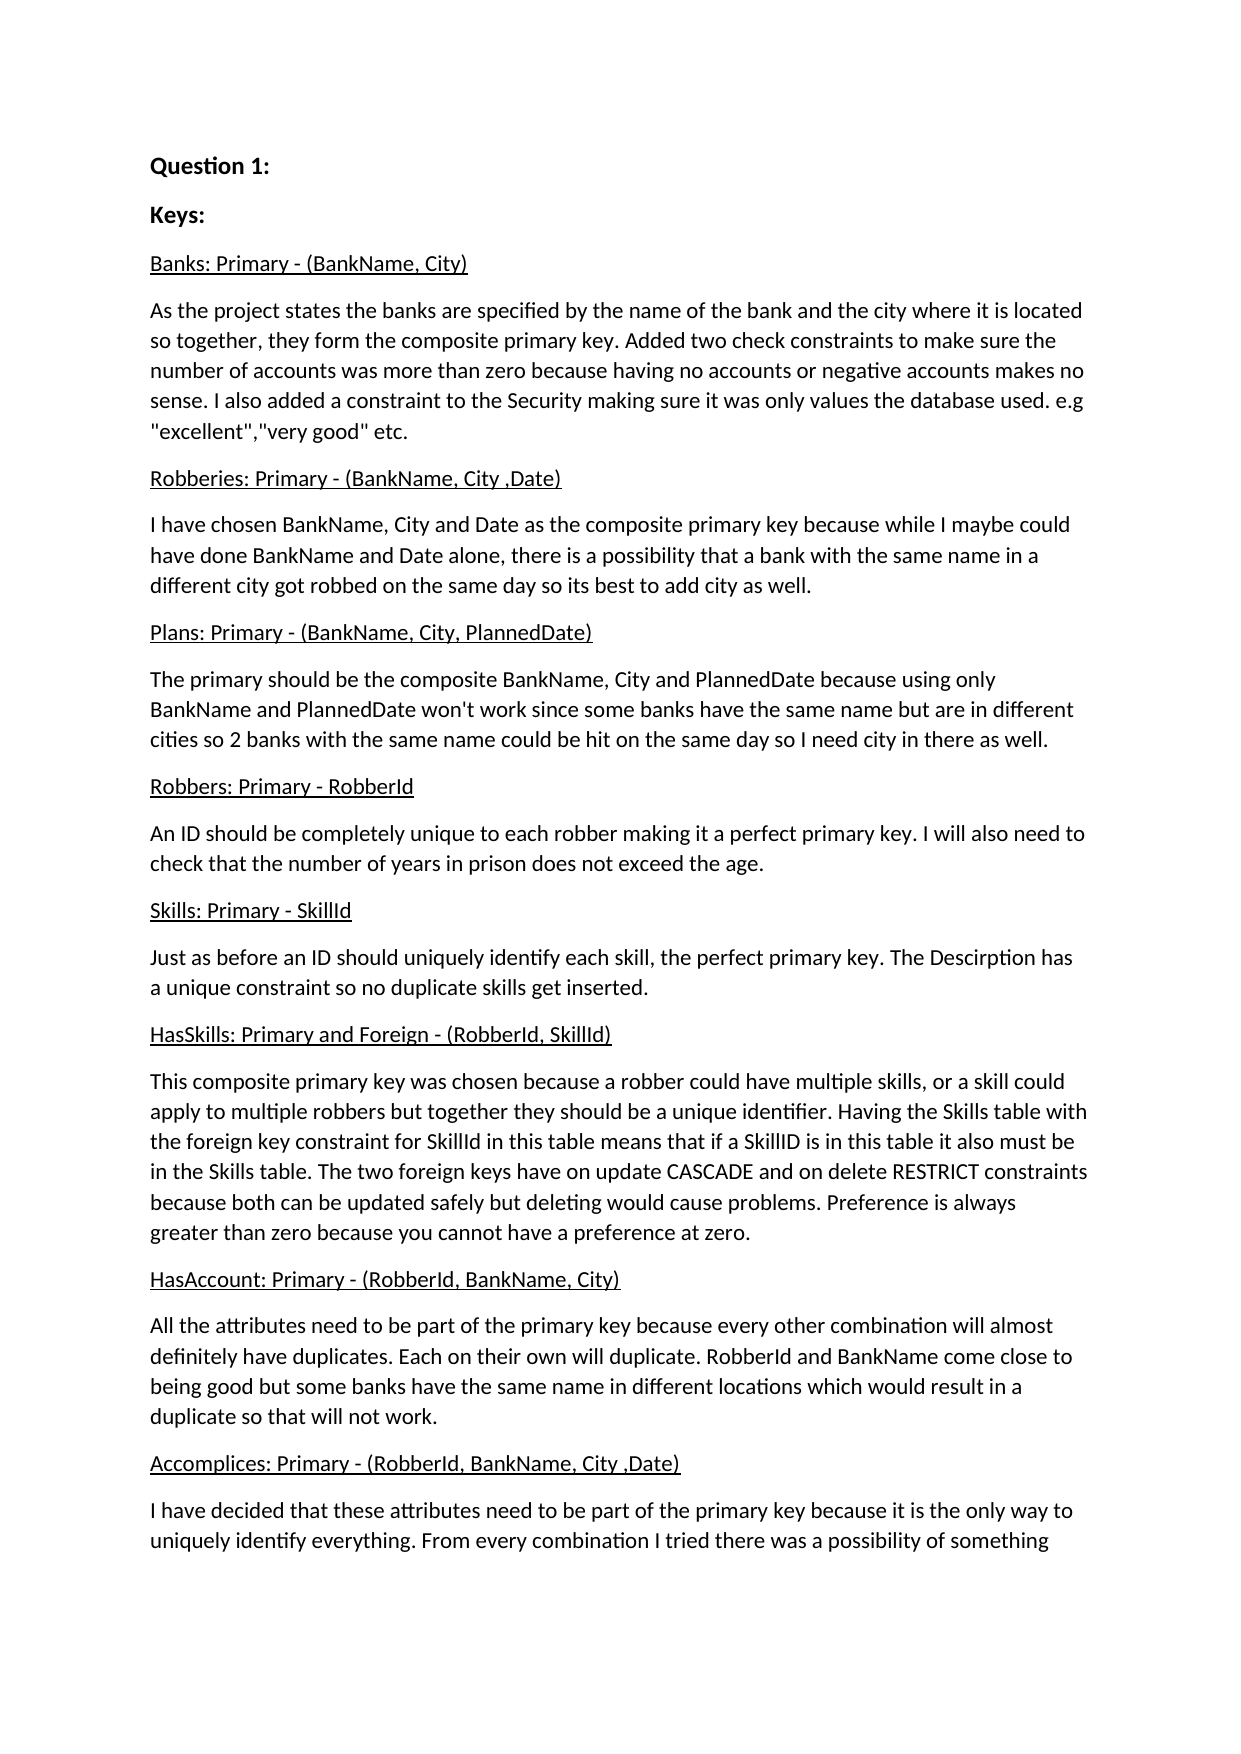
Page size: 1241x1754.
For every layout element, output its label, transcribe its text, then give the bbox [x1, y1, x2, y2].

text This composite primary key was chosen because a robber could have multiple skills, or a skill could apply to multiple robbers but together they should be a unique identifier. Having the Skills table with the foreign key constraint for SkillId in this table means that if a SkillID is in this table it also must be in the Skills table. The two foreign keys have on update CASCADE and on delete RESTRICT constraints because both can be updated safely but deleting would cause problems. Preference is always greater than zero because you cannot have a preference at zero. [150, 1067, 1090, 1246]
text Plans: Primary - (BankName, City, PlannedDate) [150, 618, 1090, 646]
text Banks: Primary - (BankName, City) [150, 249, 1090, 277]
text As the project states the banks are specified by the name of the bank and the city where it is located so together, they form the composite primary key. Added two check constraints to make sure the number of accounts was more than zero because having no accounts or negative accounts makes no sense. I also added a constraint to the Security making sure it was only values the database used. e.g "excellent","very good" etc. [150, 296, 1090, 445]
text Keys: [150, 199, 1090, 230]
text The primary should be the composite BankName, City and PlannedDate because using only BankName and PlannedDate won't work since some banks have the same name but are in different cities so 2 banks with the same name could be hit on the same day so I need city in there as well. [150, 665, 1090, 753]
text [150, 1496, 1090, 1554]
text Accomplices: Primary - (RobberId, BankName, City ,Date) [150, 1449, 1090, 1477]
text Question 1: [150, 150, 1090, 181]
text All the attributes need to be part of the primary key because every other combination will almost definitely have duplicates. Each on their own will duplicate. RobberId and BankName come close to being good but some banks have the same name in different locations which would result in a duplicate so that will not work. [150, 1312, 1090, 1430]
text Robberies: Primary - (BankName, City ,Date) [150, 464, 1090, 492]
text HasAccount: Primary - (RobberId, BankName, City) [150, 1265, 1090, 1293]
text Skills: Primary - SkillId [150, 896, 1090, 924]
text I have chosen BankName, City and Date as the composite primary key because while I maybe could have done BankName and Date alone, there is a possibility that a bank with the same name in a different city got robbed on the same day so its best to add city as well. [150, 511, 1090, 599]
text Just as before an ID should uniquely identify each skill, the perfect primary key. The Descirption has a unique constraint so no duplicate skills get inserted. [150, 943, 1090, 1001]
text Robbers: Primary - RobberId [150, 772, 1090, 800]
text An ID should be completely unique to each robber making it a perfect primary key. I will also need to check that the number of years in prison does not exceed the age. [150, 819, 1090, 877]
text HasSkills: Primary and Foreign - (RobberId, SkillId) [150, 1020, 1090, 1048]
